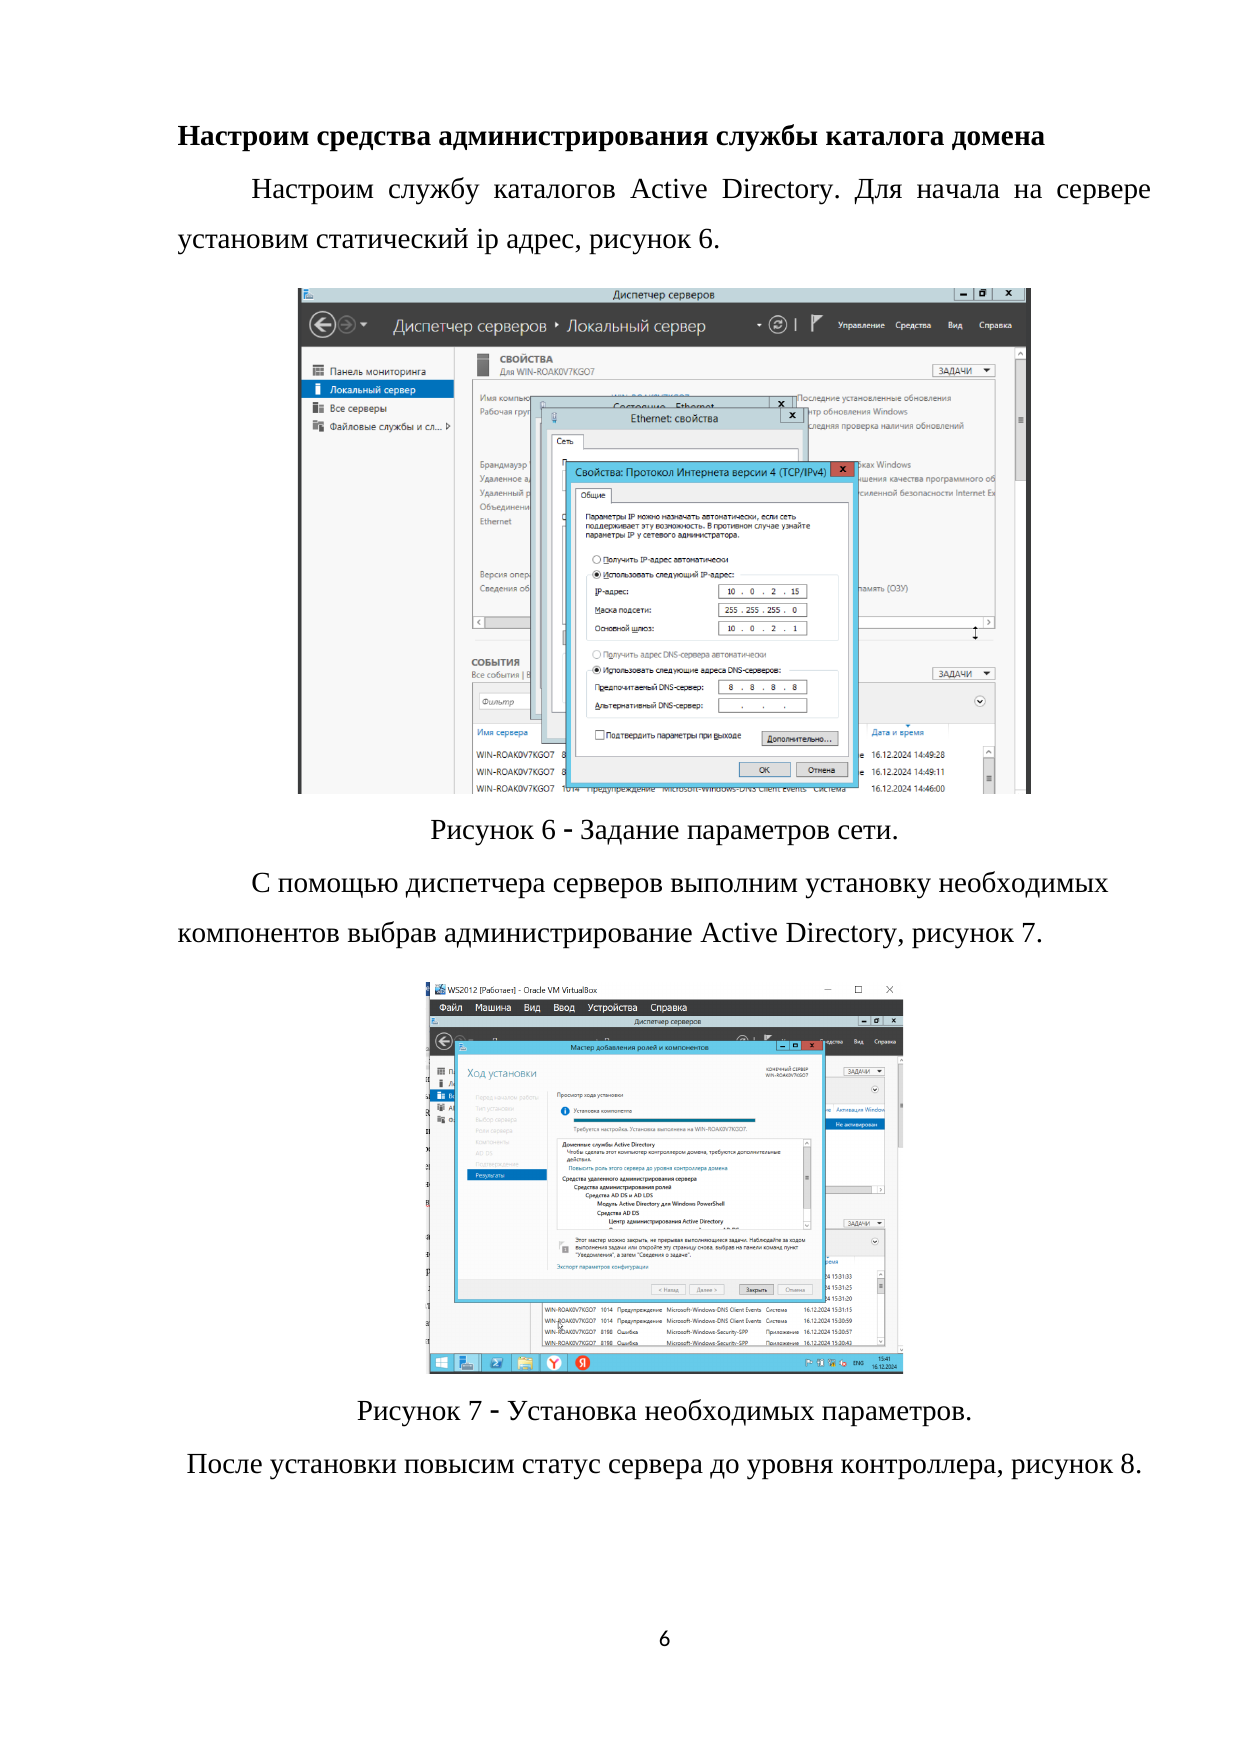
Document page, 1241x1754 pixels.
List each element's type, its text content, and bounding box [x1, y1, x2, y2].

text Настроим средства администрирования службы каталога домена [177, 118, 1152, 152]
picture [297, 288, 1031, 794]
text Рисунок 7 Установка необходимых параметров. [177, 1393, 1152, 1427]
text Настроим службу каталогов Active Directory. Для начала на сервере установим статический ip адрес, рисунок 6. [177, 171, 1152, 255]
picture [425, 982, 904, 1374]
text С помощью диспетчера серверов выполним установку необходимых компонентов выбрав администрирование Active Directory, рисунок 7. [177, 865, 1152, 949]
text Рисунок 6 Задание параметров сети. [177, 812, 1152, 846]
text После установки повысим статус сервера до уровня контроллера, рисунок 8. [177, 1446, 1152, 1479]
